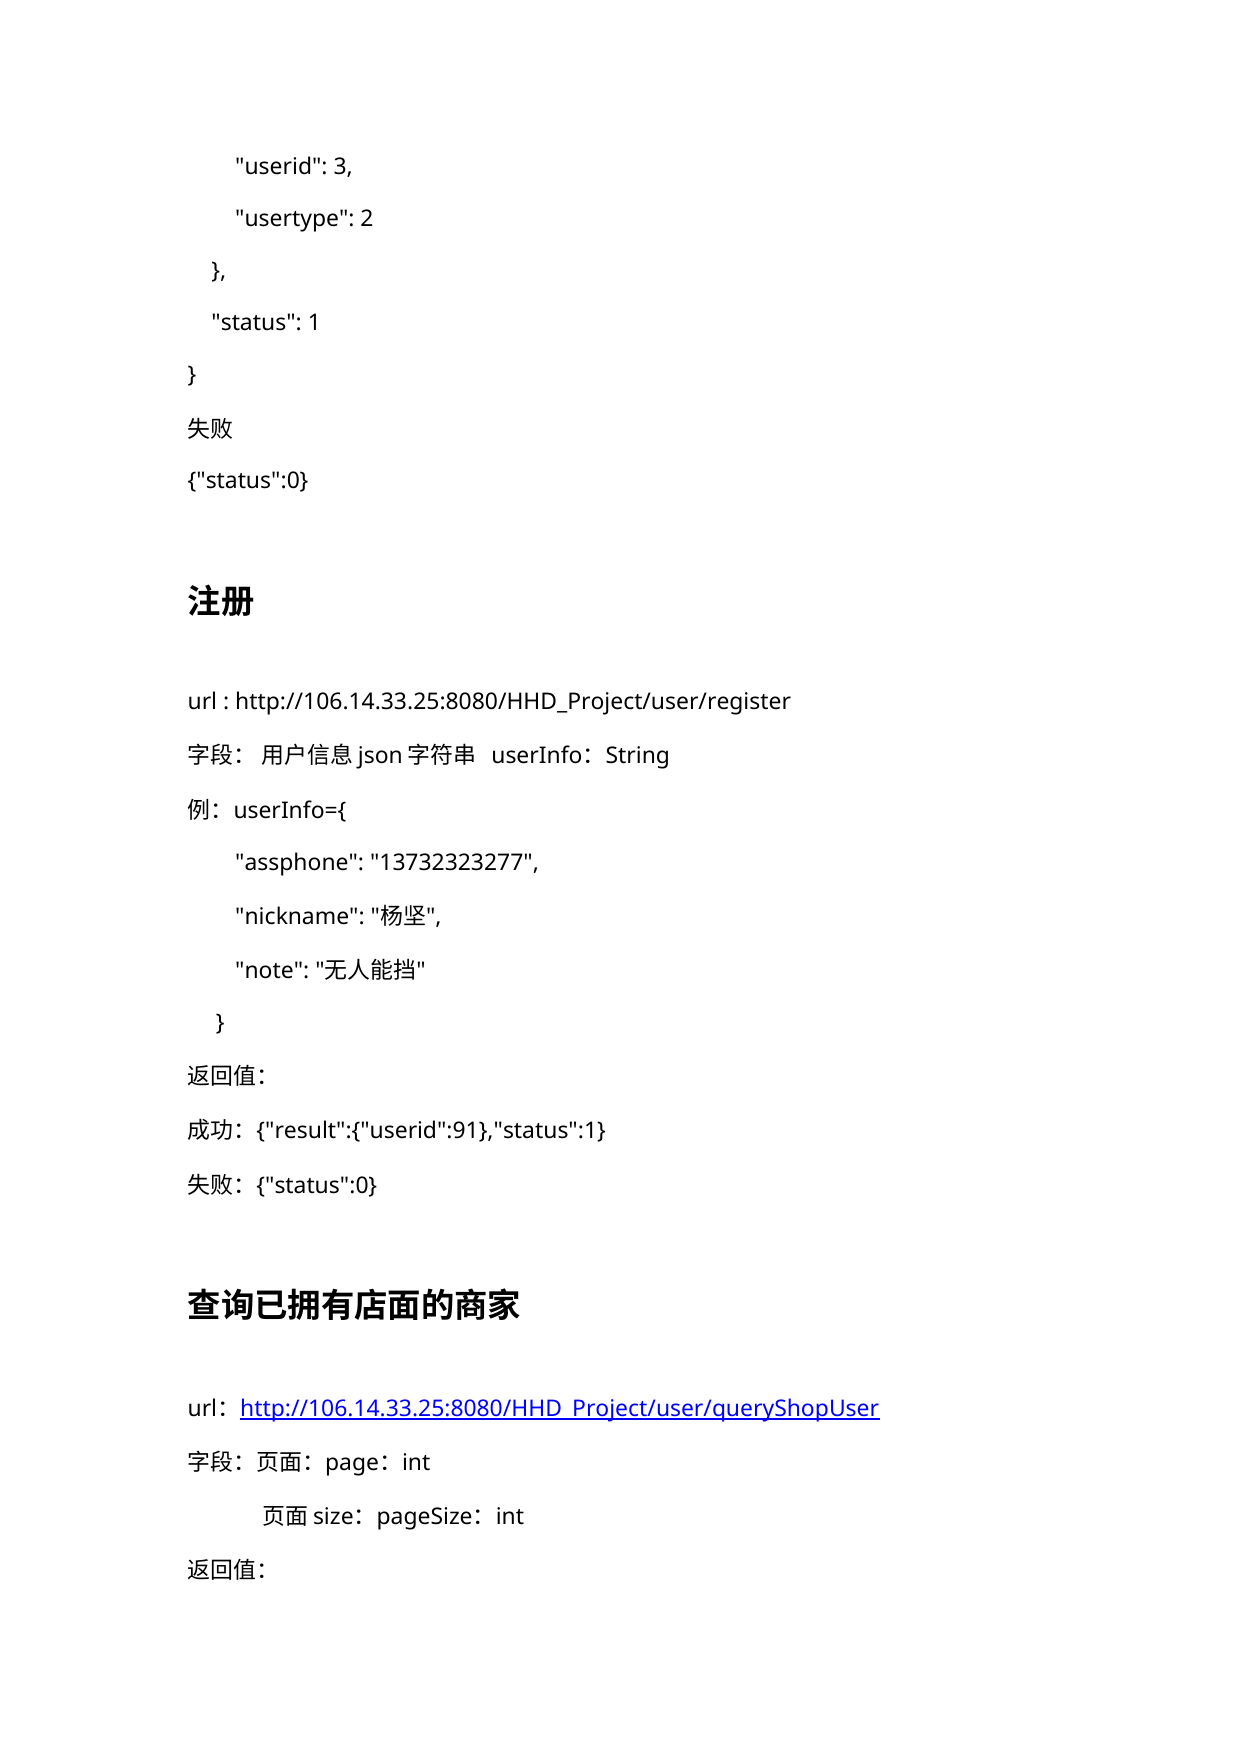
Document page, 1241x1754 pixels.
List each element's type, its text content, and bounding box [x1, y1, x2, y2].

text }, [187, 254, 1053, 285]
text "userid": 3, [187, 150, 1053, 181]
subtitle 查询已拥有店面的商家 [187, 1279, 1053, 1327]
text "nickname": "杨坚", [187, 898, 1053, 931]
text url：http://106.14.33.25:8080/HHD_Project/user/queryShopUser [187, 1389, 1053, 1423]
text 字段：页面：page：int [187, 1443, 1053, 1477]
text 成功：{"result":{"userid":91},"status":1} [187, 1112, 1053, 1146]
text "assphone": "13732323277", [187, 846, 1053, 877]
text 失败 [187, 410, 1053, 444]
subtitle 注册 [187, 575, 1053, 623]
text 例：userInfo={ [187, 792, 1053, 825]
text {"status":0} [187, 464, 1053, 496]
text 页面size：pageSize：int [187, 1498, 1053, 1531]
text 字段： 用户信息json字符串 userInfo：String [187, 737, 1053, 771]
text url : http://106.14.33.25:8080/HHD_Project/user/register [187, 685, 1053, 717]
text "status": 1 [187, 306, 1053, 337]
text 返回值： [187, 1058, 1053, 1091]
text "note": "无人能挡" [187, 952, 1053, 985]
text 返回值： [187, 1552, 1053, 1585]
text } [187, 1006, 1053, 1037]
text 失败：{"status":0} [187, 1166, 1053, 1200]
text } [187, 358, 1053, 389]
text "usertype": 2 [187, 202, 1053, 233]
